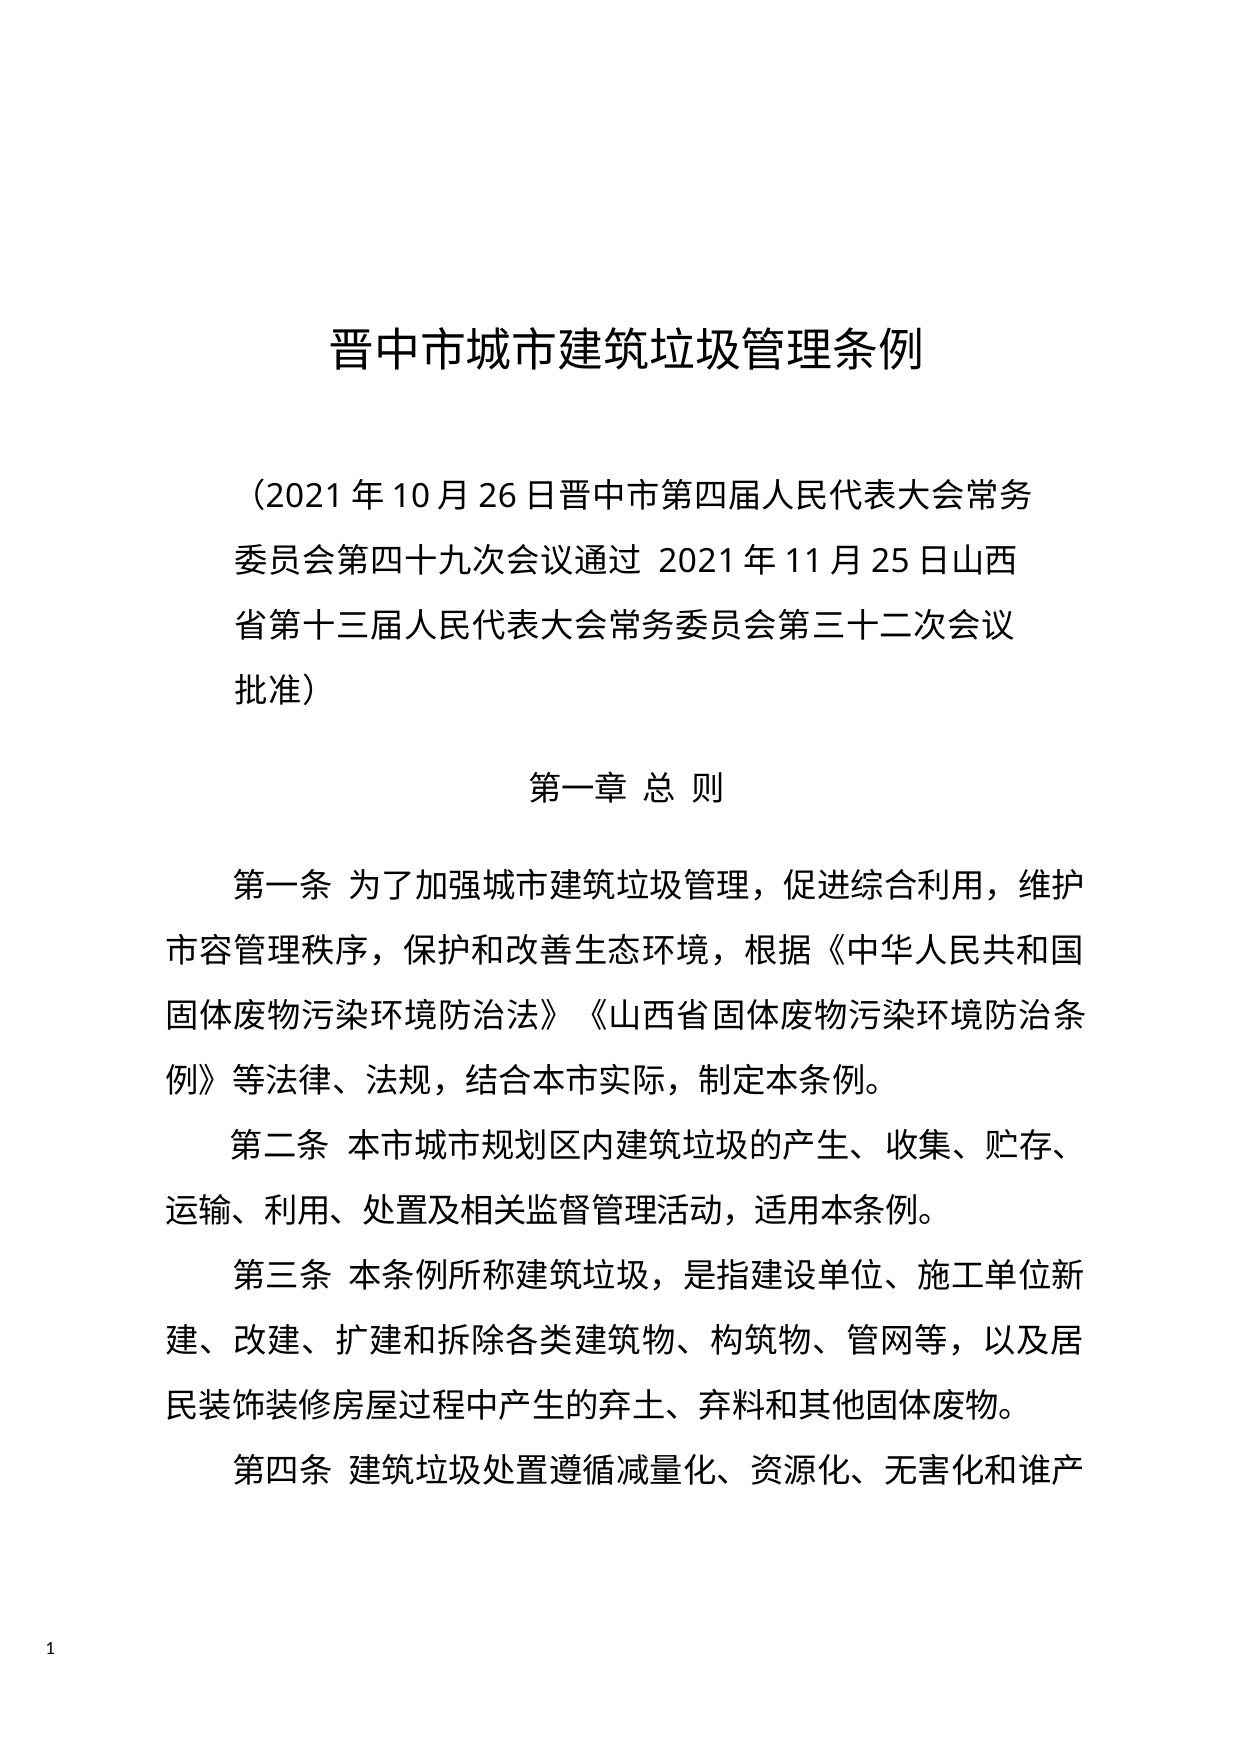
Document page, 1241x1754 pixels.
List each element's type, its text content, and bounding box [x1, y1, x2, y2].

text 批准） [165, 655, 1087, 720]
text 委员会第四十九次会议通过 2021年11月25日山西 [165, 525, 1087, 590]
text 第一条 为了加强城市建筑垃圾管理，促进综合利用，维护市容管理秩序，保护和改善生态环境，根据《中华人民共和国固体废物污染环境防治法》《山西省固体废物污染环境防治条例》等法律、法规，结合本市实际，制定本条例。 [165, 851, 1087, 1111]
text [165, 1436, 1087, 1501]
text 晋中市城市建筑垃圾管理条例 [165, 298, 1087, 395]
text 省第十三届人民代表大会常务委员会第三十二次会议 [165, 590, 1087, 655]
text 第二条 本市城市规划区内建筑垃圾的产生、收集、贮存、运输、利用、处置及相关监督管理活动，适用本条例。 [165, 1111, 1087, 1241]
text 第一章 总 则 [165, 753, 1087, 818]
text （2021年10月26日晋中市第四届人民代表大会常务 [165, 460, 1087, 525]
text 第三条 本条例所称建筑垃圾，是指建设单位、施工单位新建、改建、扩建和拆除各类建筑物、构筑物、管网等，以及居民装饰装修房屋过程中产生的弃土、弃料和其他固体废物。 [165, 1241, 1087, 1436]
